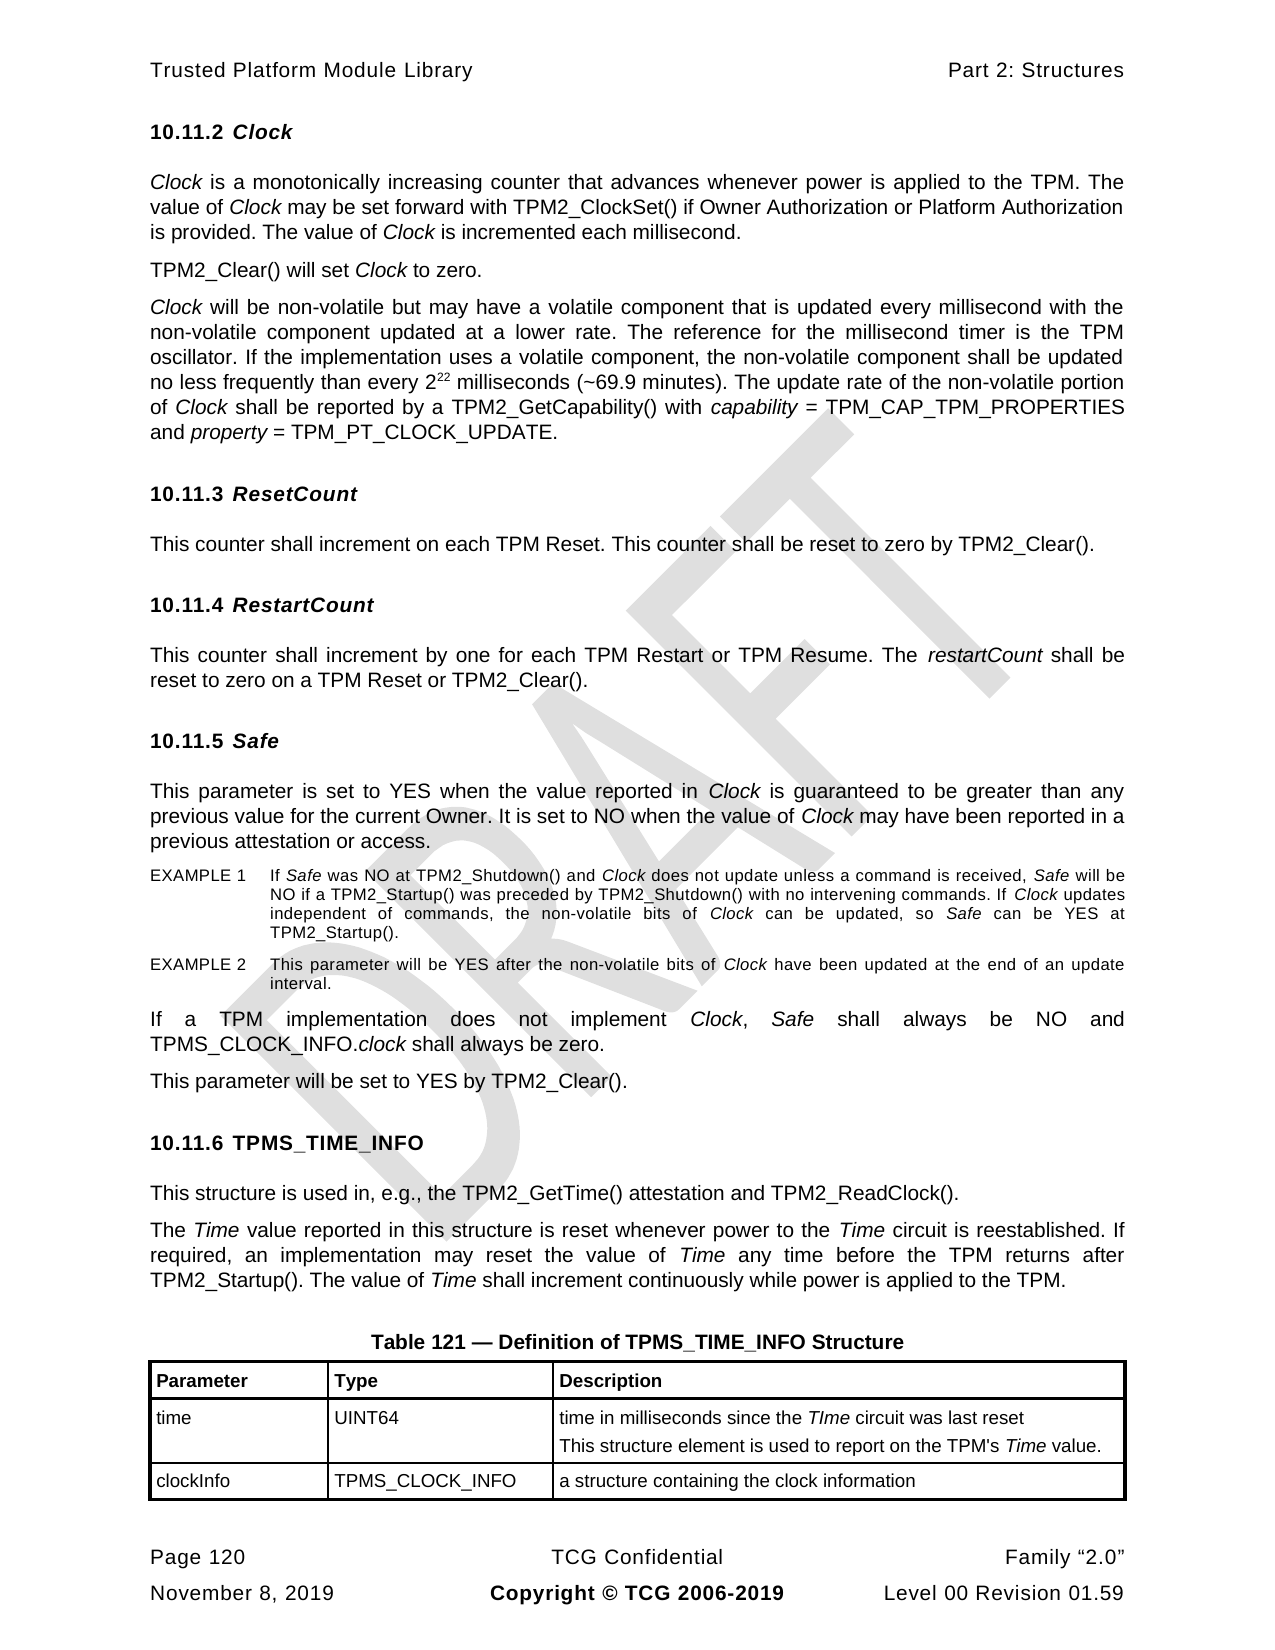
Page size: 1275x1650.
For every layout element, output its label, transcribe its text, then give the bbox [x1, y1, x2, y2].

text If a TPM implementation does not implement Clock, Safe shall always be NO and TPMS_CLOCK_INFO.clock shall always be zero. [150, 1006, 1125, 1056]
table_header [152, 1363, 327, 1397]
subtitle Safe [150, 729, 1125, 753]
text This counter shall increment by one for each TPM Restart or TPM Resume. The restartCount shall be reset to zero on a TPM Reset or TPM2_Clear(). [150, 642, 1125, 692]
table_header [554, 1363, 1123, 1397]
subtitle TPMS_TIME_INFO [150, 1131, 1125, 1155]
text The Time value reported in this structure is reset whenever power to the Time circuit is reestablished. If required, an implementation may reset the value of Time any time before the TPM returns after TPM2_Startup(). The value of Time shall increment continuously while power is applied to the TPM. [150, 1217, 1125, 1292]
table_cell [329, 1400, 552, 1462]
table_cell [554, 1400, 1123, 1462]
text This structure is used in, e.g., the TPM2_GetTime() attestation and TPM2_ReadClock(). [150, 1180, 1125, 1205]
text EXAMPLE 1 If Safe was NO at TPM2_Shutdown() and Clock does not update unless a command is received, Safe will be NO if a TPM2_Startup() was preceded by TPM2_Shutdown() with no intervening commands. If Clock updates independent of commands, the non-volatile bits of Clock can be updated, so Safe can be YES at TPM2_Startup(). [150, 866, 1125, 942]
text This parameter will be set to YES by TPM2_Clear(). [150, 1068, 1125, 1093]
text Clock will be non-volatile but may have a volatile component that is updated every millisecond with the non-volatile component updated at a lower rate. The reference for the millisecond timer is the TPM oscillator. If the implementation uses a volatile component, the non-volatile component shall be updated no less frequently than every 222 milliseconds (~69.9 minutes). The update rate of the non-volatile portion of Clock shall be reported by a TPM2_GetCapability() with capability = TPM_CAP_TPM_PROPERTIES and property = TPM_PT_CLOCK_UPDATE. [150, 294, 1125, 444]
text This counter shall increment on each TPM Reset. This counter shall be reset to zero by TPM2_Clear(). [150, 530, 1125, 555]
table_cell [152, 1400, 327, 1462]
text EXAMPLE 2 This parameter will be YES after the non-volatile bits of Clock have been updated at the end of an update interval. [150, 955, 1125, 993]
text This parameter is set to YES when the value reported in Clock is guaranteed to be greater than any previous value for the current Owner. It is set to NO when the value of Clock may have been reported in a previous attestation or access. [150, 778, 1125, 853]
subtitle ResetCount [150, 481, 1125, 505]
text TPM2_Clear() will set Clock to zero. [150, 256, 1125, 281]
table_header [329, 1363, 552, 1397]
subtitle Clock [150, 120, 1125, 144]
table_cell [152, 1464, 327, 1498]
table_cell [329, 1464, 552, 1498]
subtitle RestartCount [150, 593, 1125, 617]
text Clock is a monotonically increasing counter that advances whenever power is applied to the TPM. The value of Clock may be set forward with TPM2_ClockSet() if Owner Authorization or Platform Authorization is provided. The value of Clock is incremented each millisecond. [150, 169, 1125, 244]
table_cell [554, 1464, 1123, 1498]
